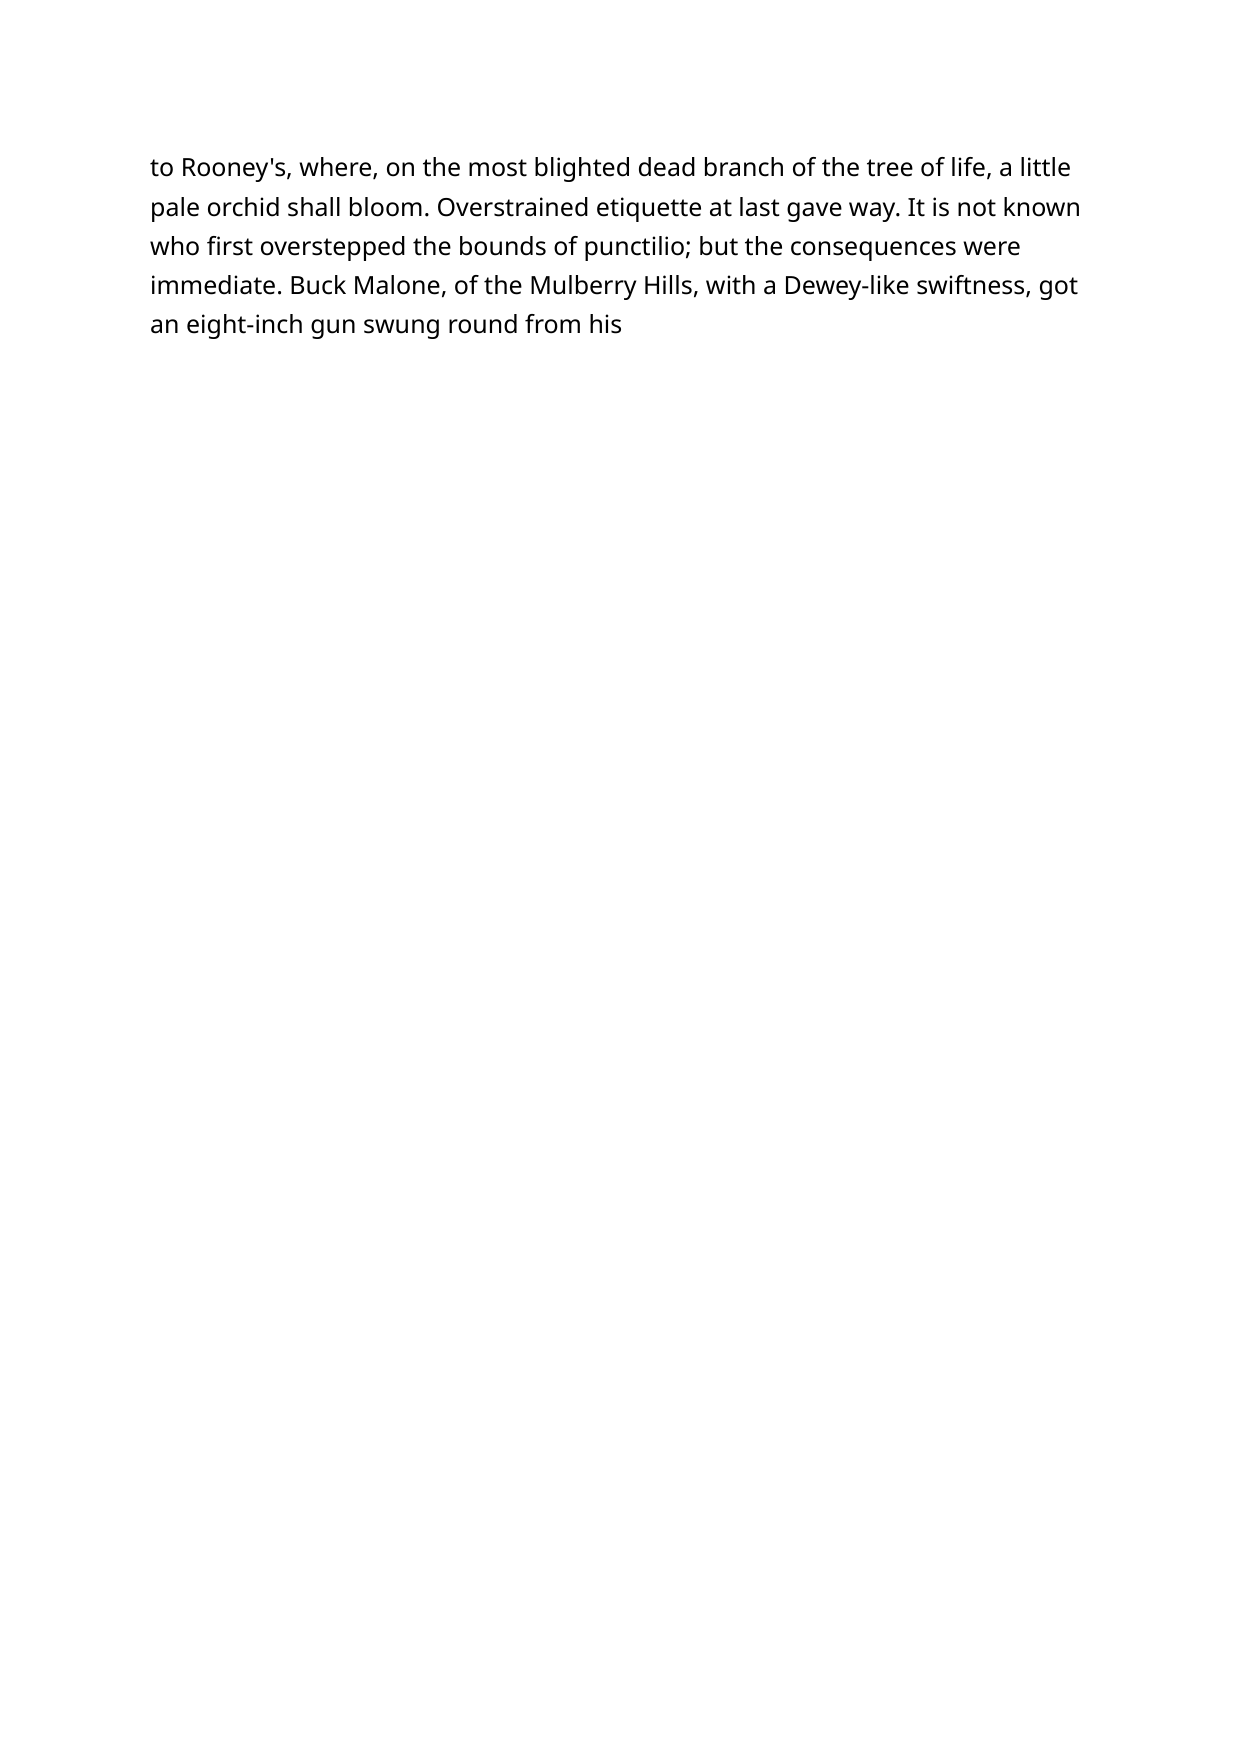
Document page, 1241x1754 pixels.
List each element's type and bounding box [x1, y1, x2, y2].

text [150, 150, 1090, 341]
